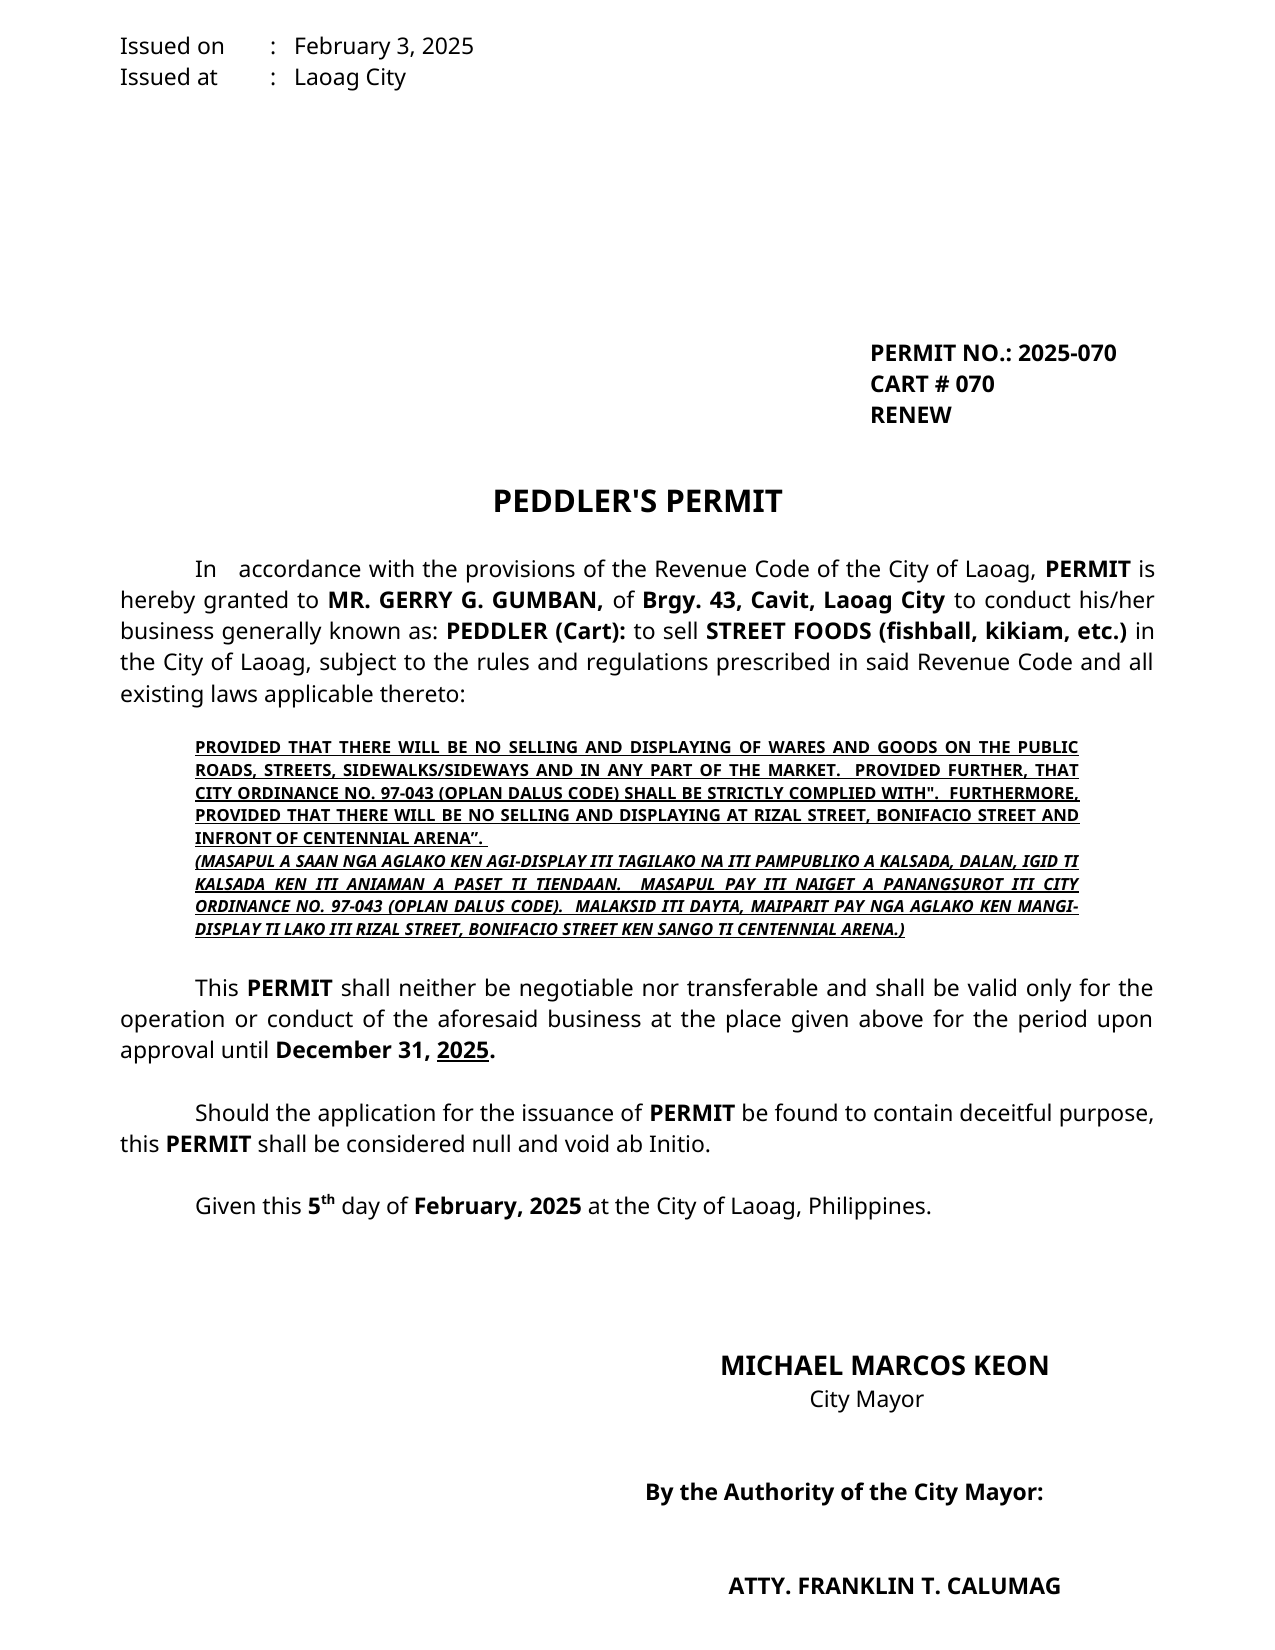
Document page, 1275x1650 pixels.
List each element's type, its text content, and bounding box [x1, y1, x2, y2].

text ATTY. FRANKLIN T. CALUMAG [120, 1570, 1155, 1601]
text This PERMIT shall neither be negotiable nor transferable and shall be valid only for the operation or conduct of the aforesaid business at the place given above for the period upon approval until December 31, 2025. [120, 971, 1155, 1065]
text City Mayor [120, 1383, 1155, 1414]
text PROVIDED THAT THERE WILL BE NO SELLING AND DISPLAYING OF WARES AND GOODS ON THE PUBLIC ROADS, STREETS, SIDEWALKS/SIDEWAYS AND IN ANY PART OF THE MARKET. PROVIDED FURTHER, THAT CITY ORDINANCE NO. 97-043 (OPLAN DALUS CODE) SHALL BE STRICTLY COMPLIED WITH". FURTHERMORE, PROVIDED THAT THERE WILL BE NO SELLING AND DISPLAYING AT RIZAL STREET, BONIFACIO STREET AND INFRONT OF CENTENNIAL ARENA”. [195, 736, 1080, 800]
text PEDDLER'S PERMIT [120, 479, 1155, 521]
text Given this 5th day of February, 2025 at the City of Laoag, Philippines. [120, 1190, 1155, 1221]
text PERMIT NO.: 2025-070 [795, 337, 1155, 368]
text CART # 070 [795, 368, 1155, 399]
text Should the application for the issuance of PERMIT be found to contain deceitful purpose, this PERMIT shall be considered null and void ab Initio. [120, 1096, 1155, 1159]
text In accordance with the provisions of the Revenue Code of the City of Laoag, PERMIT is hereby granted to MR. GERRY G. GUMBAN, of Brgy. 43, Cavit, Laoag City to conduct his/her business generally known as: PEDDLER (Cart): to sell STREET FOODS (fishball, kikiam, etc.) in the City of Laoag, subject to the rules and regulations prescribed in said Revenue Code and all existing laws applicable thereto: [120, 553, 1155, 709]
text RENEW [795, 399, 1155, 430]
text MICHAEL MARCOS KEON [645, 1346, 1155, 1383]
text (MASAPUL A SAAN NGA AGLAKO KEN AGI-DISPLAY ITI TAGILAKO NA ITI PAMPUBLIKO A KALSADA, DALAN, IGID TI KALSADA KEN ITI ANIAMAN A PASET TI TIENDAAN. MASAPUL PAY ITI NAIGET A PANANGSUROT ITI CITY ORDINANCE NO. 97-043 (OPLAN DALUS CODE). MALAKSID ITI DAYTA, MAIPARIT PAY NGA AGLAKO KEN MANGI-DISPLAY TI LAKO ITI RIZAL STREET, BONIFACIO STREET KEN SANGO TI CENTENNIAL ARENA.) [195, 849, 1080, 940]
text By the Authority of the City Mayor: [570, 1476, 1155, 1508]
text Issued at : Laoag City [120, 61, 1155, 92]
text Issued on : February 3, 2025 [120, 30, 1155, 61]
